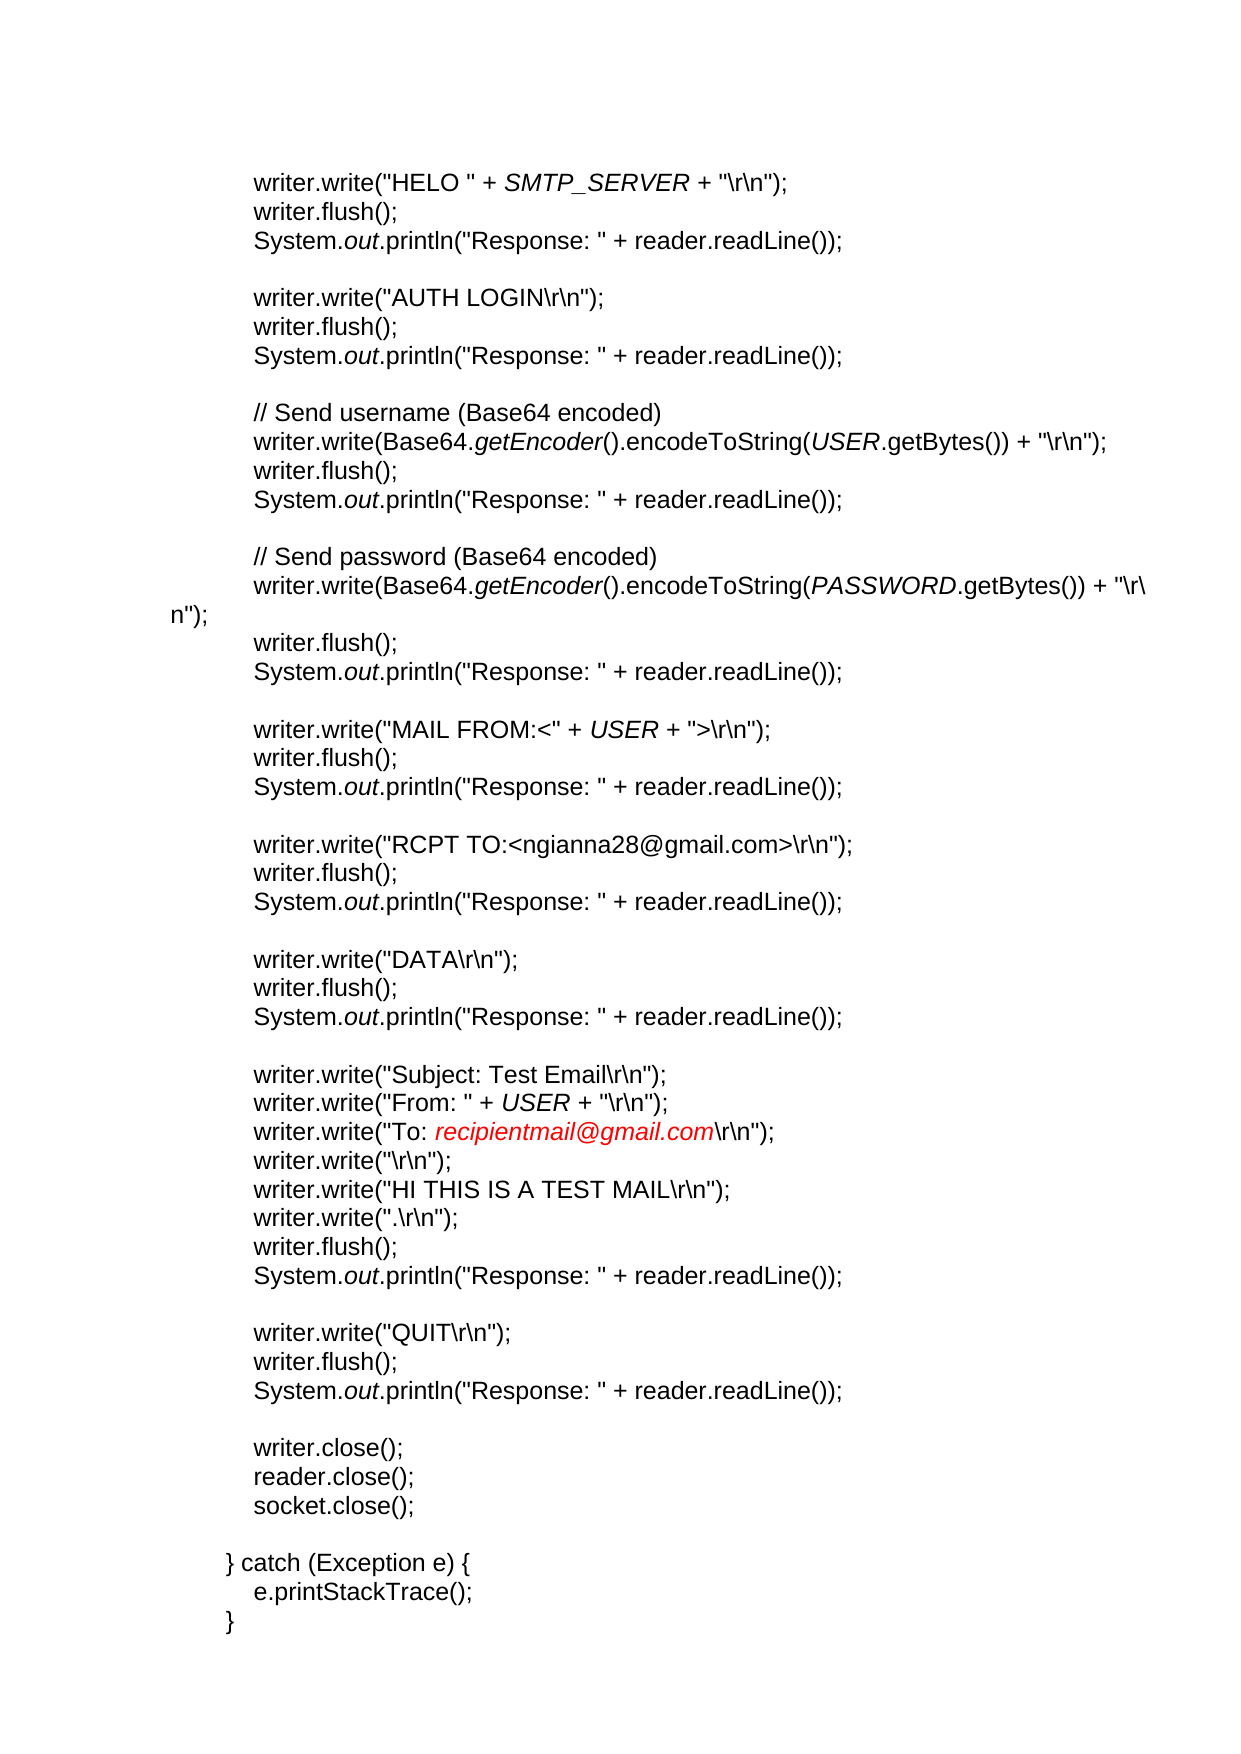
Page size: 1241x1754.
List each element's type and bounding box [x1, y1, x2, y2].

subtitle [170, 139, 1181, 1634]
